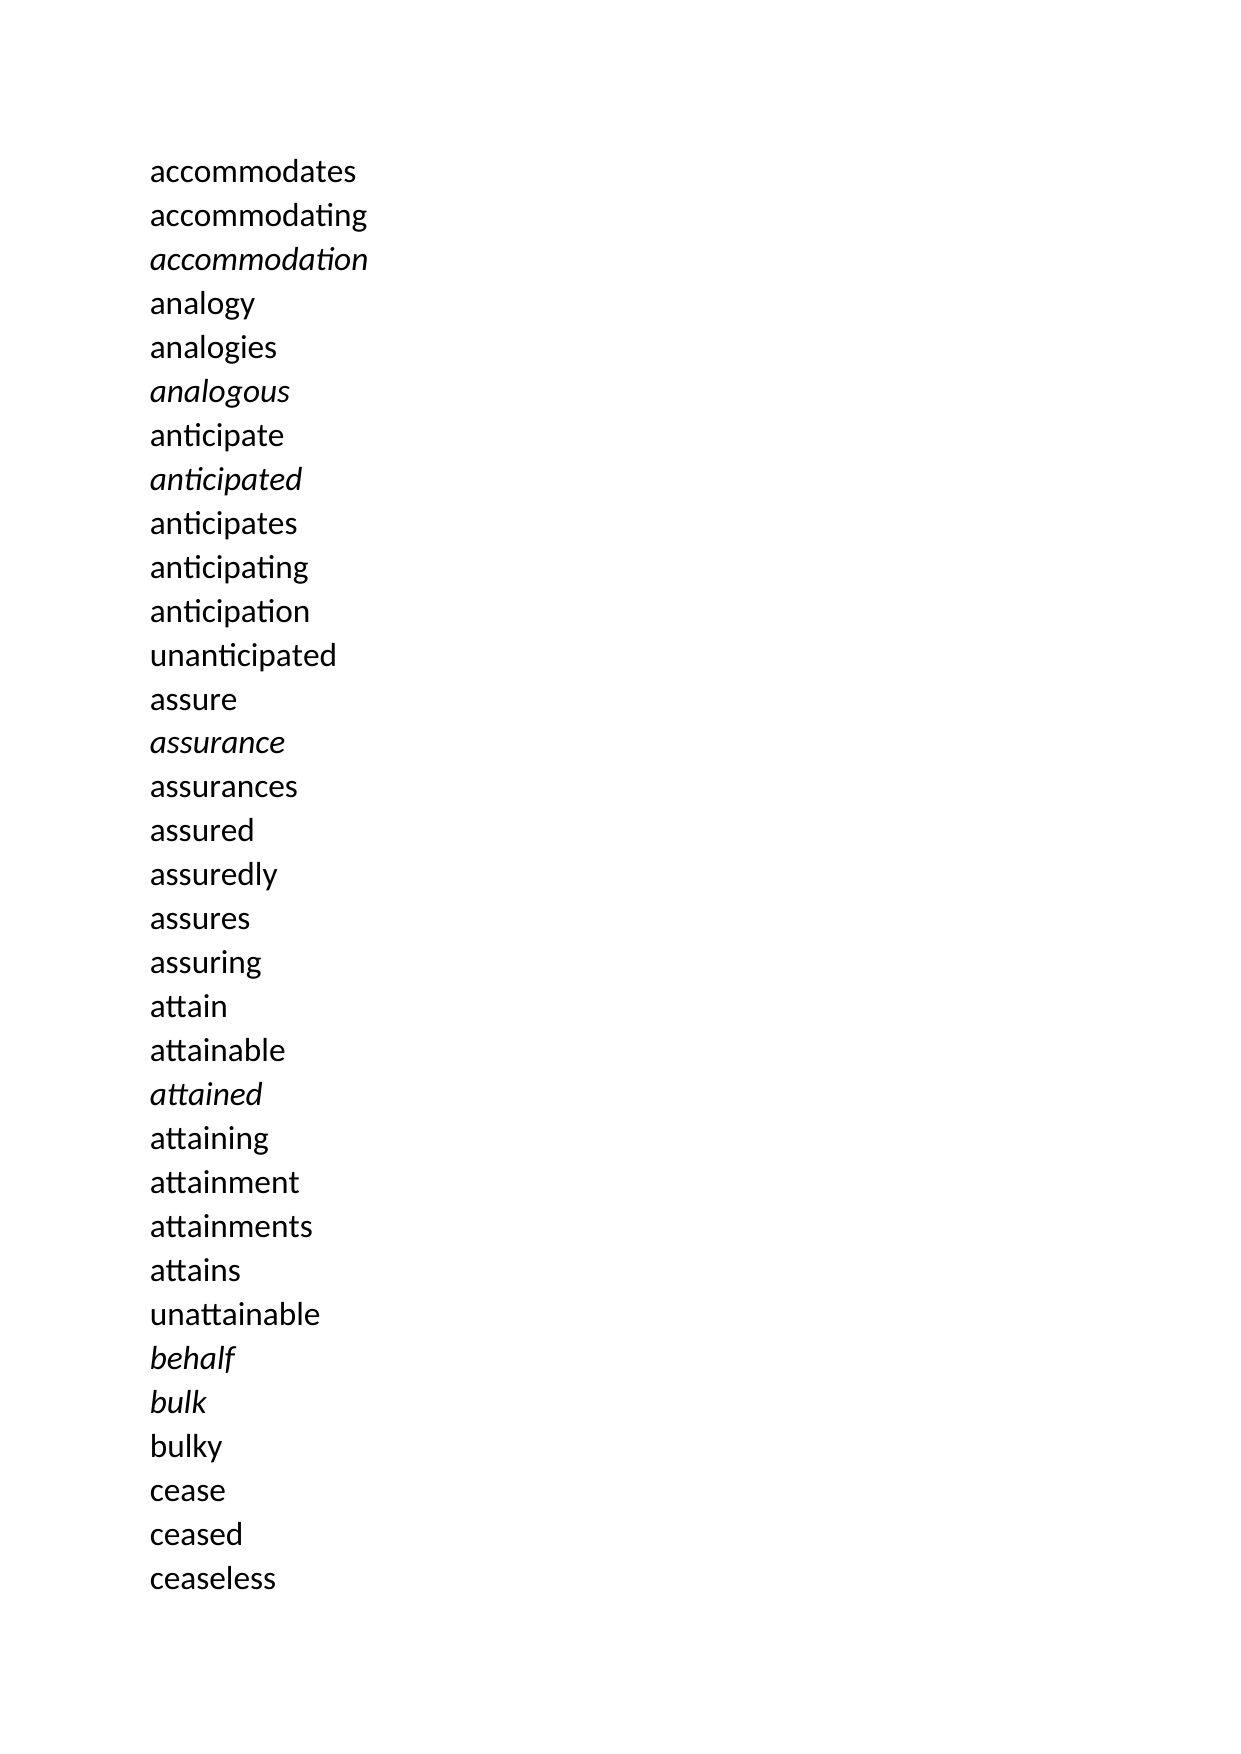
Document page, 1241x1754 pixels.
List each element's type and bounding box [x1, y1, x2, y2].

text [150, 150, 1090, 1597]
